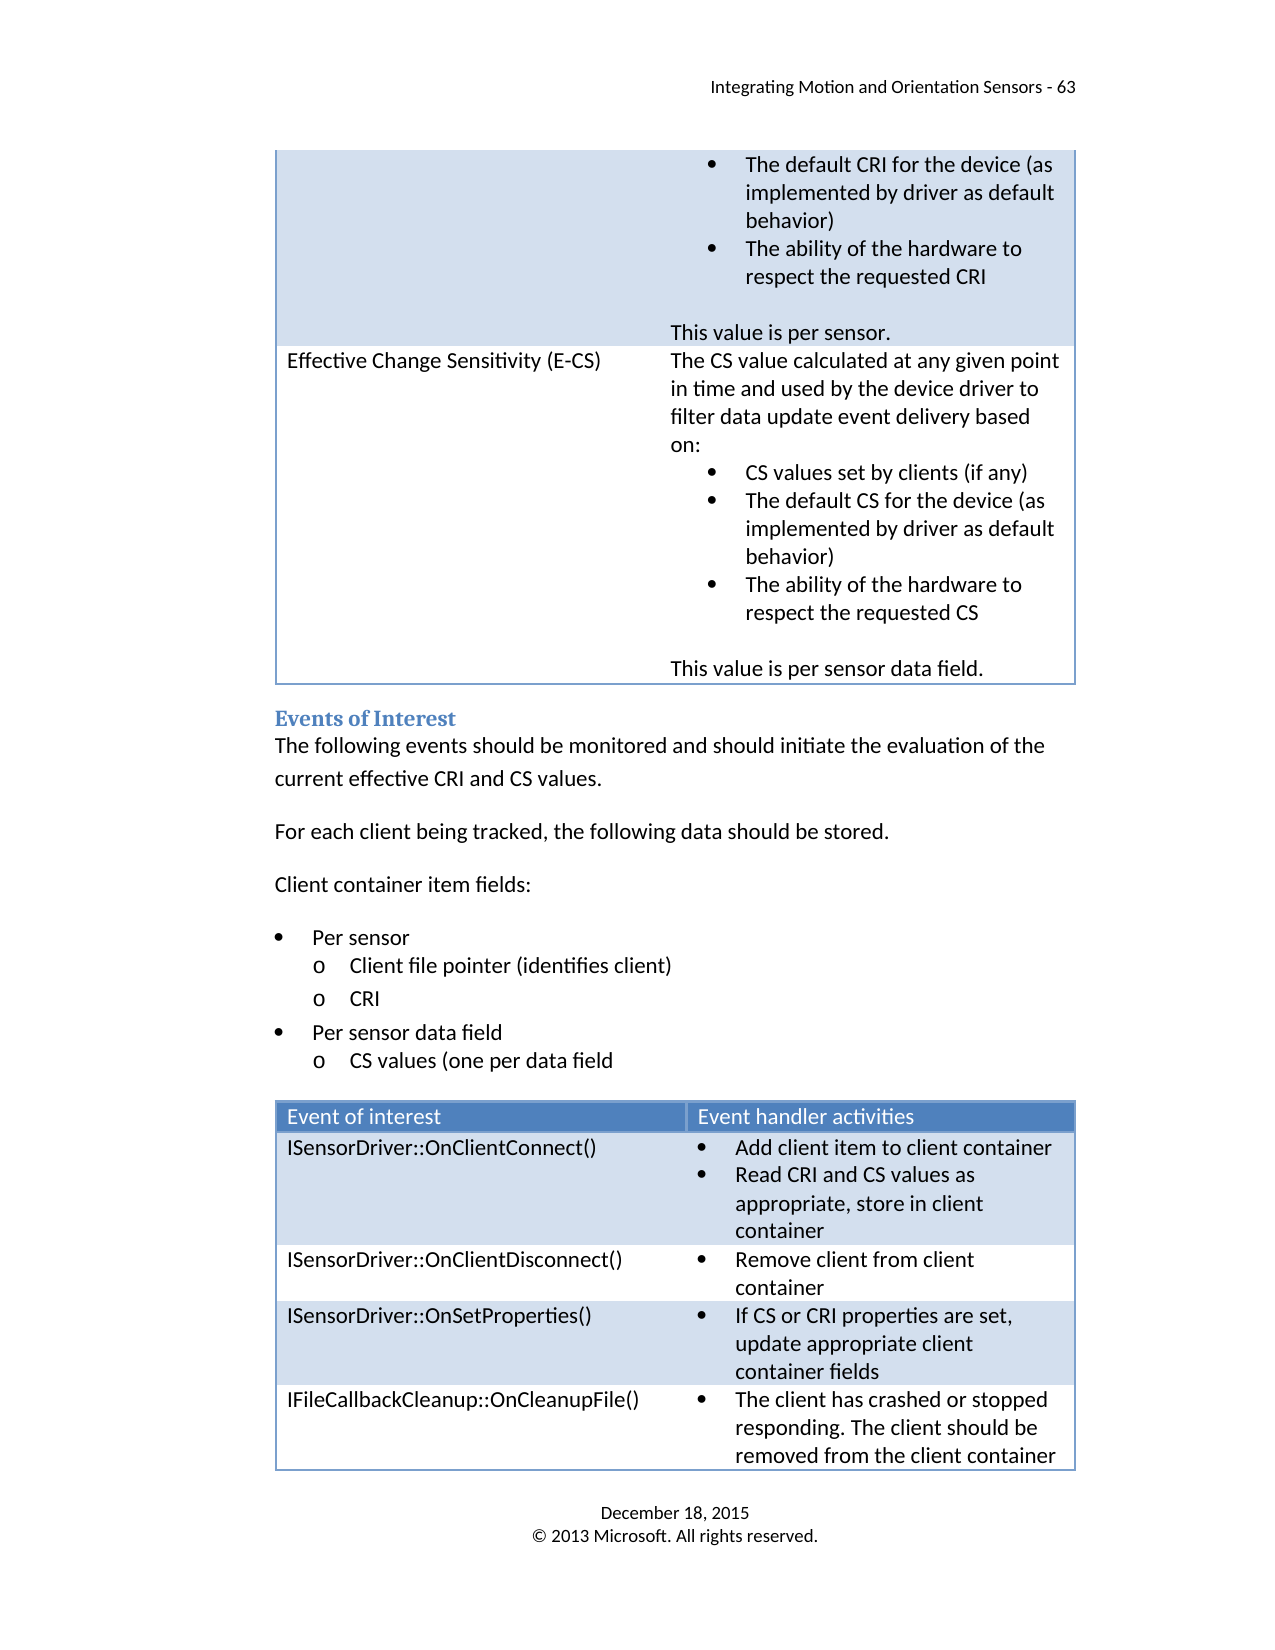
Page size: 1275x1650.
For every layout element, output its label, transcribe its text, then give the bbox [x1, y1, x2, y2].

table_cell ISensorDriver::OnClientConnect() [277, 1133, 686, 1245]
table_cell ISensorDriver::OnSetProperties() [277, 1301, 686, 1385]
table_cell Remove client from client container [686, 1245, 1074, 1301]
table_cell Effective Change Sensitivity (E-CS) [277, 346, 659, 682]
text Client container item fields: [274, 870, 1076, 898]
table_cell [659, 150, 1074, 346]
table_cell ISensorDriver::OnClientDisconnect() [277, 1245, 686, 1301]
list Client file pointer (identifies client) [312, 951, 1076, 980]
table_header Event of interest [277, 1103, 685, 1131]
table_cell The CS value calculated at any given point in time and used by the device driver to filter data update event delivery based on: CS values set by clients (if any) The default CS for the device (as implemented by driver as default behavior) The ability of the hardware to respect the requested CS This value is per sensor data field. [659, 346, 1074, 682]
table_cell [277, 150, 659, 346]
table_header Event handler activities [688, 1103, 1074, 1131]
table_cell The client has crashed or stopped responding. The client should be removed from the client container [686, 1385, 1074, 1469]
subtitle Events of Interest [274, 705, 1076, 732]
text The following events should be monitored and should initiate the evaluation of the current effective CRI and CS values. [274, 732, 1076, 792]
table_cell If CS or CRI properties are set, update appropriate client container fields [686, 1301, 1074, 1385]
text For each client being tracked, the following data should be stored. [274, 817, 1076, 845]
table_cell IFileCallbackCleanup::OnCleanupFile() [277, 1385, 686, 1469]
list CRI [312, 984, 1076, 1014]
list Per sensor [274, 923, 1076, 951]
list Per sensor data field [274, 1018, 1076, 1046]
table_cell Add client item to client container Read CRI and CS values as appropriate, store in client container [686, 1133, 1074, 1245]
list CS values (one per data field [312, 1046, 1076, 1075]
